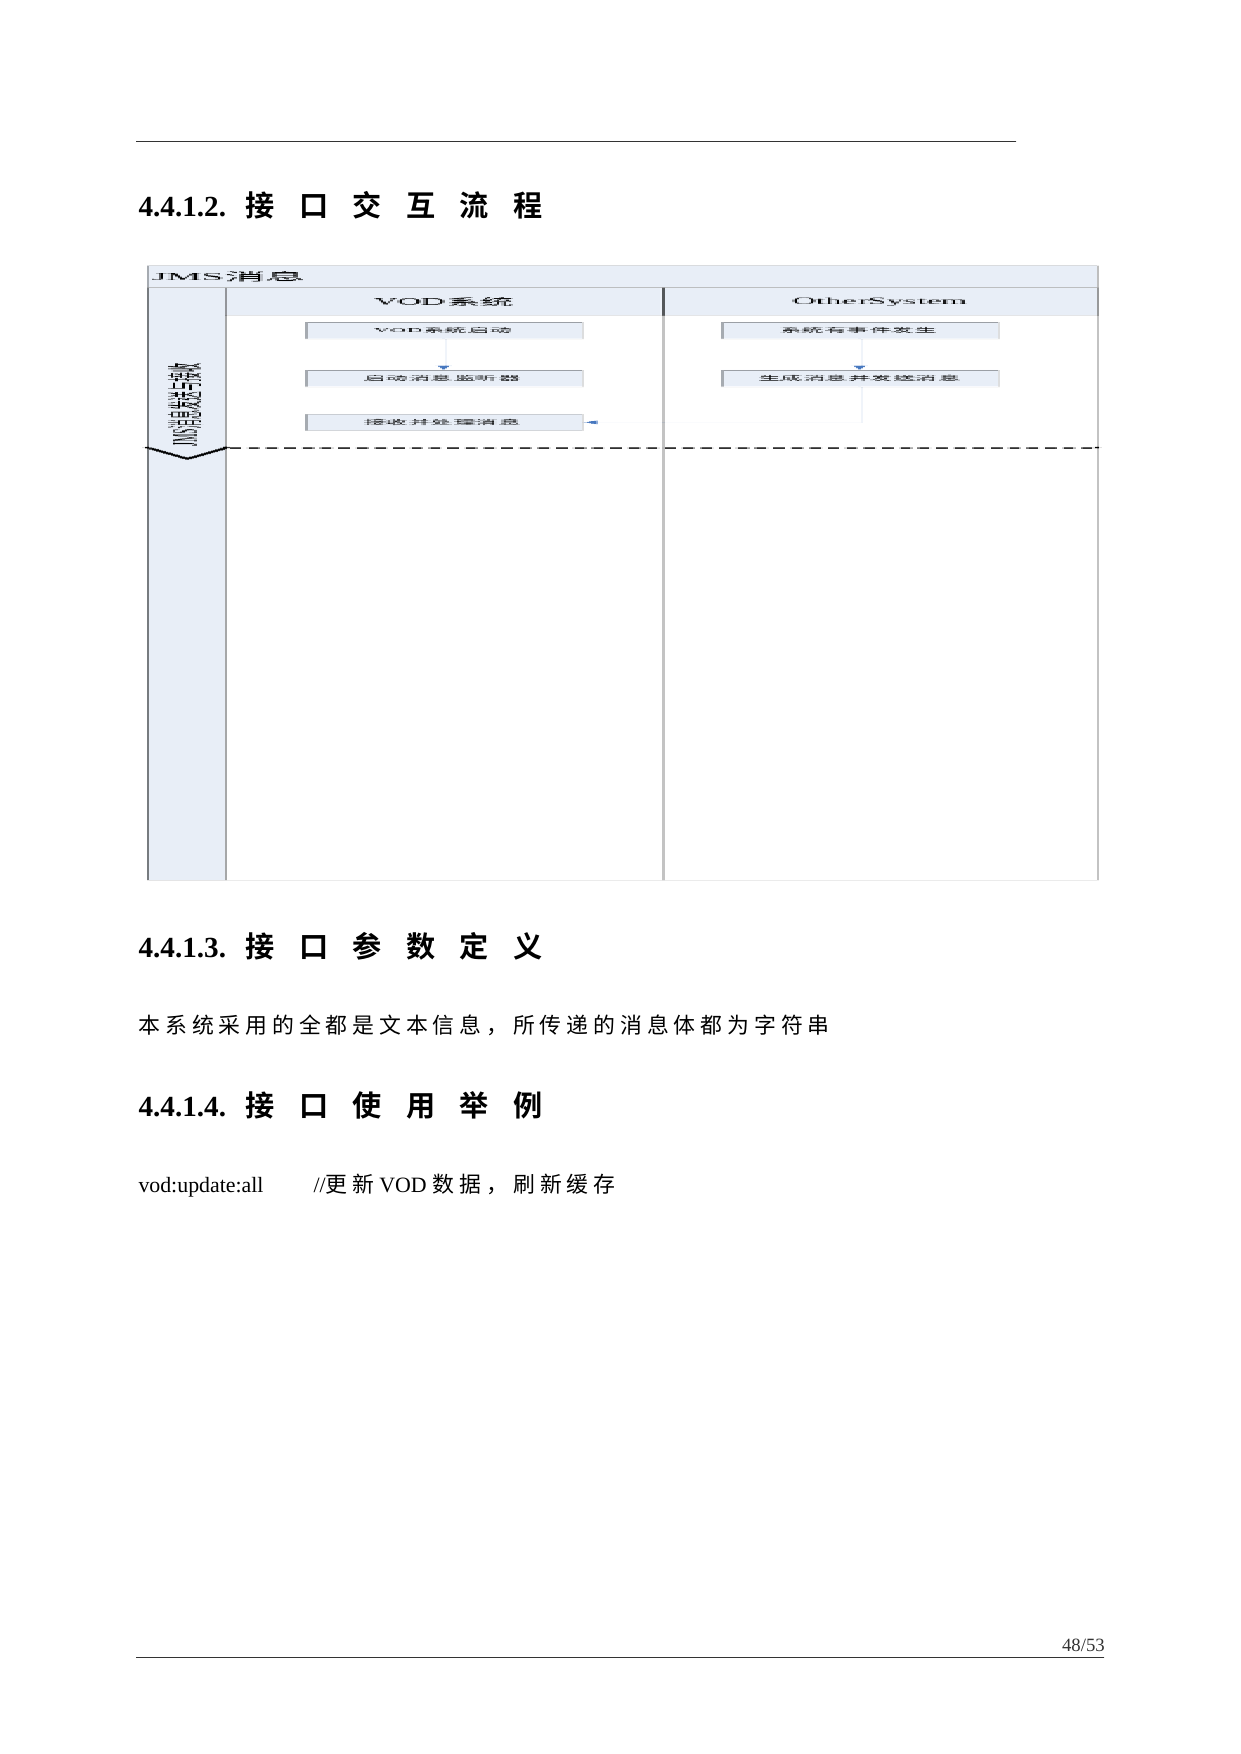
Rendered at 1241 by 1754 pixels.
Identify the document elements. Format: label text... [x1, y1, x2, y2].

text vod:update:all //更新VOD数据，刷新缓存 [138, 1165, 1102, 1201]
subtitle 接口交互流程 [138, 167, 1102, 240]
text 本系统采用的全都是文本信息，所传递的消息体都为字符串 [138, 1006, 1102, 1042]
subtitle 接口参数定义 [138, 908, 1102, 981]
subtitle 接口使用举例 [138, 1067, 1102, 1140]
